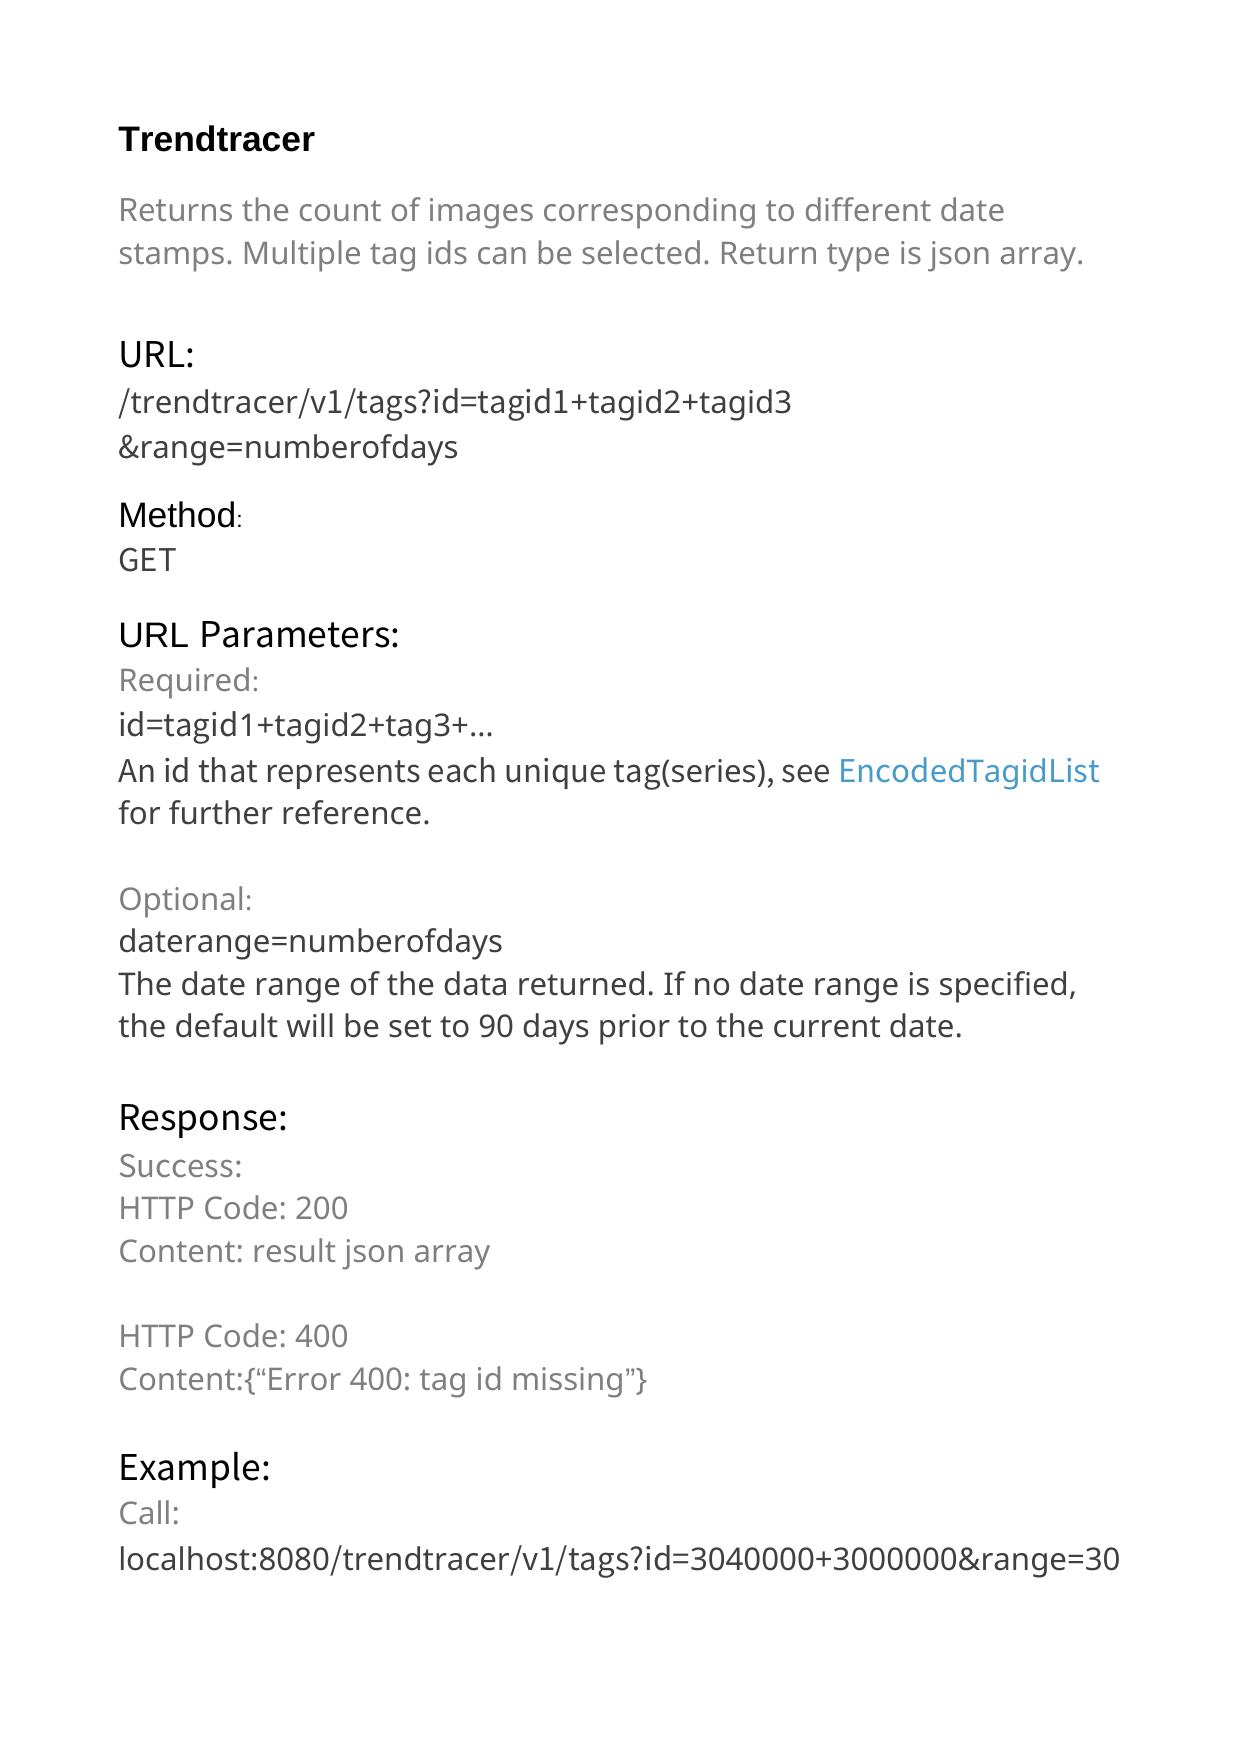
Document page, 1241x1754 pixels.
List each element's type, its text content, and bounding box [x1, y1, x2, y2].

text Optional: [118, 877, 1122, 919]
text daterange=numberofdays [118, 919, 1122, 962]
text localhost:8080/trendtracer/v1/tags?id=3040000+3000000&range=30 [118, 1534, 1122, 1579]
text Required: [118, 658, 1122, 701]
text Content: result json array [118, 1229, 1122, 1271]
text Method: [118, 494, 1122, 535]
text HTTP Code: 400 [118, 1314, 1122, 1356]
text Call: [118, 1491, 1122, 1534]
text Success: [118, 1141, 1122, 1186]
text Trendtracer [118, 118, 1122, 159]
text URL Parameters: [118, 607, 1122, 658]
text Content:{“Error 400: tag id missing”} [118, 1356, 1122, 1399]
text Response: [118, 1089, 1122, 1141]
text Example: [118, 1440, 1122, 1491]
text Returns the count of images corresponding to different date stamps. Multiple tag ids can be selected. Return type is json array. [118, 185, 1122, 273]
text HTTP Code: 200 [118, 1186, 1122, 1229]
text URL: [118, 326, 1122, 377]
text GET [118, 535, 1122, 580]
text /trendtracer/v1/tags?id=tagid1+tagid2+tagid3&range=numberofdays [118, 377, 1122, 468]
text The date range of the data returned. If no date range is specified, the default will be set to 90 days prior to the current date. [118, 962, 1122, 1047]
text An id that represents each unique tag(series), see EncodedTagidList for further reference. [118, 746, 1122, 834]
text id=tagid1+tagid2+tag3+… [118, 701, 1122, 746]
